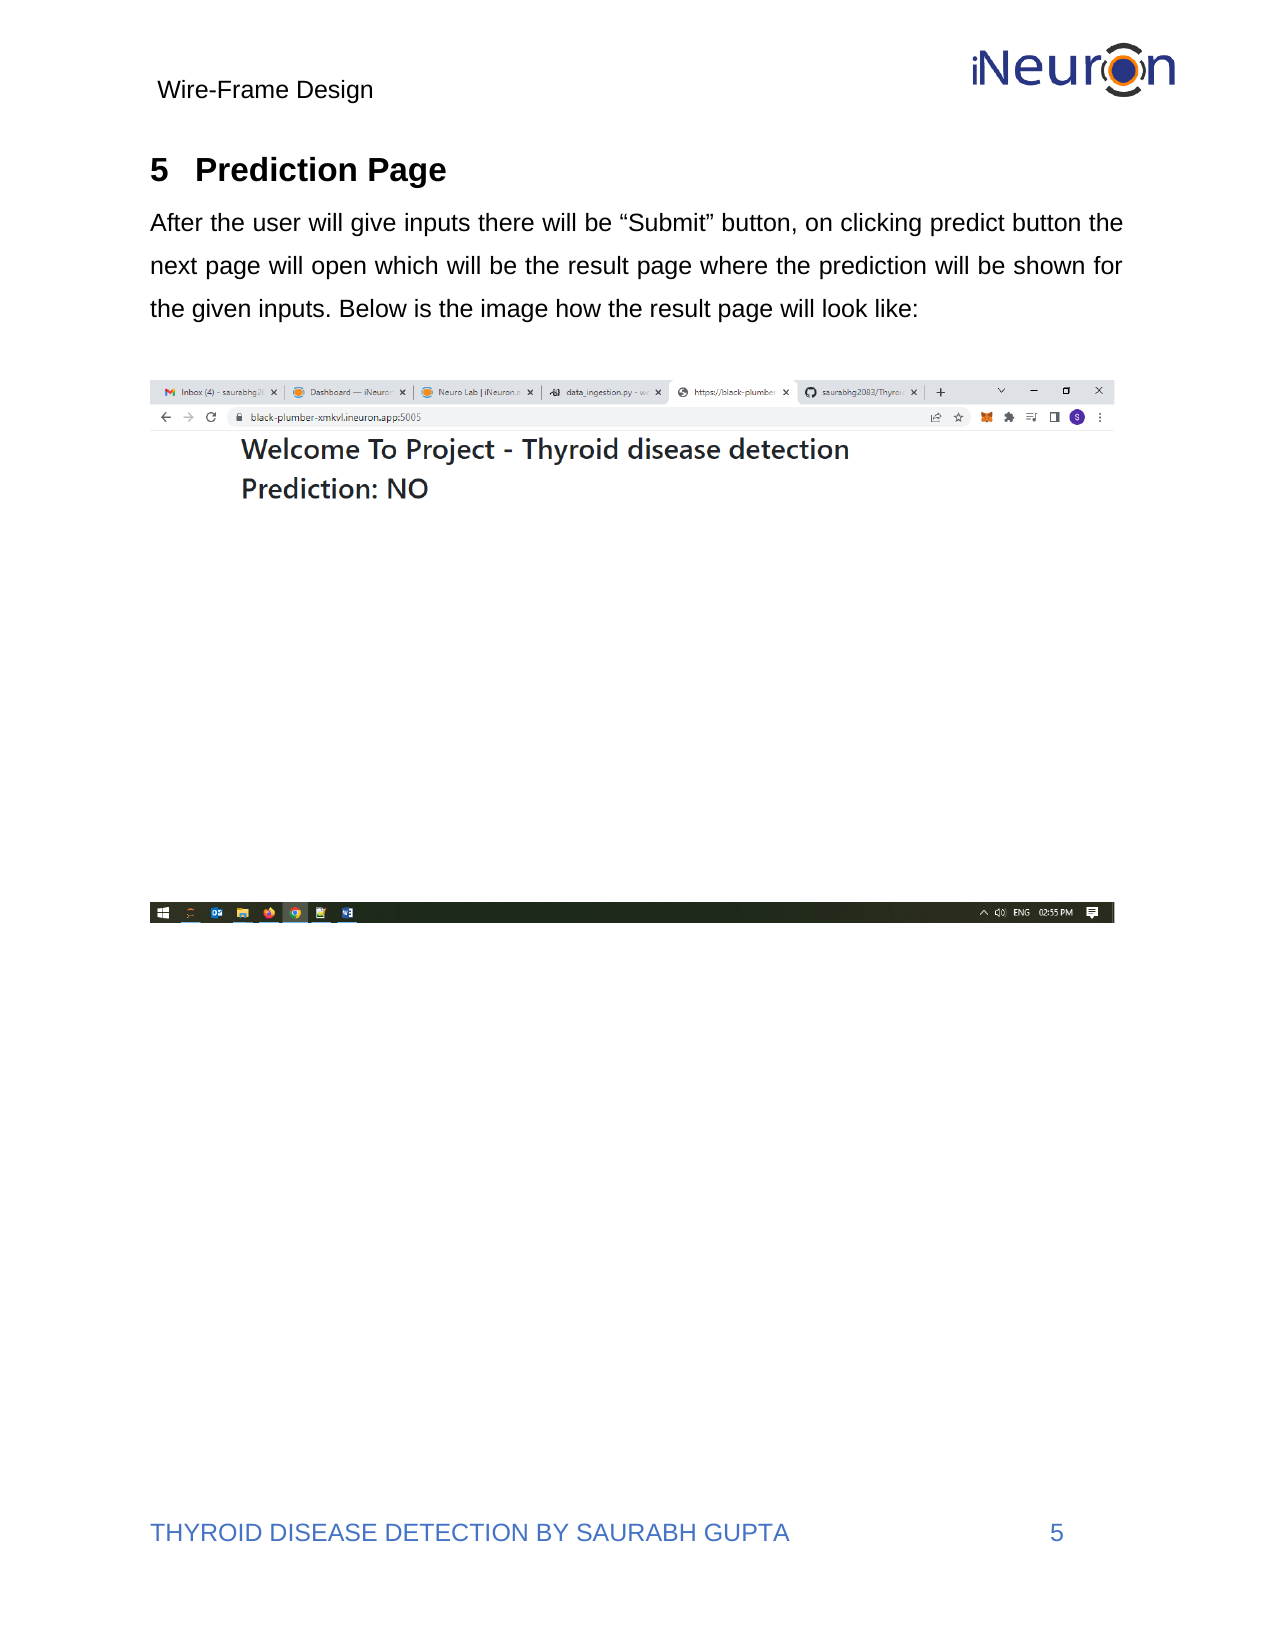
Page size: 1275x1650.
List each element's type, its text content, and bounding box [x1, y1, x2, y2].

picture [150, 380, 1115, 923]
picture [972, 42, 1175, 97]
subtitle Prediction Page [150, 150, 1125, 188]
text After the user will give inputs there will be “Submit” button, on clicking predict button the next page will open which will be the result page where the prediction will be shown for the given inputs. Below is the image how the result page will look like: [150, 208, 1125, 323]
